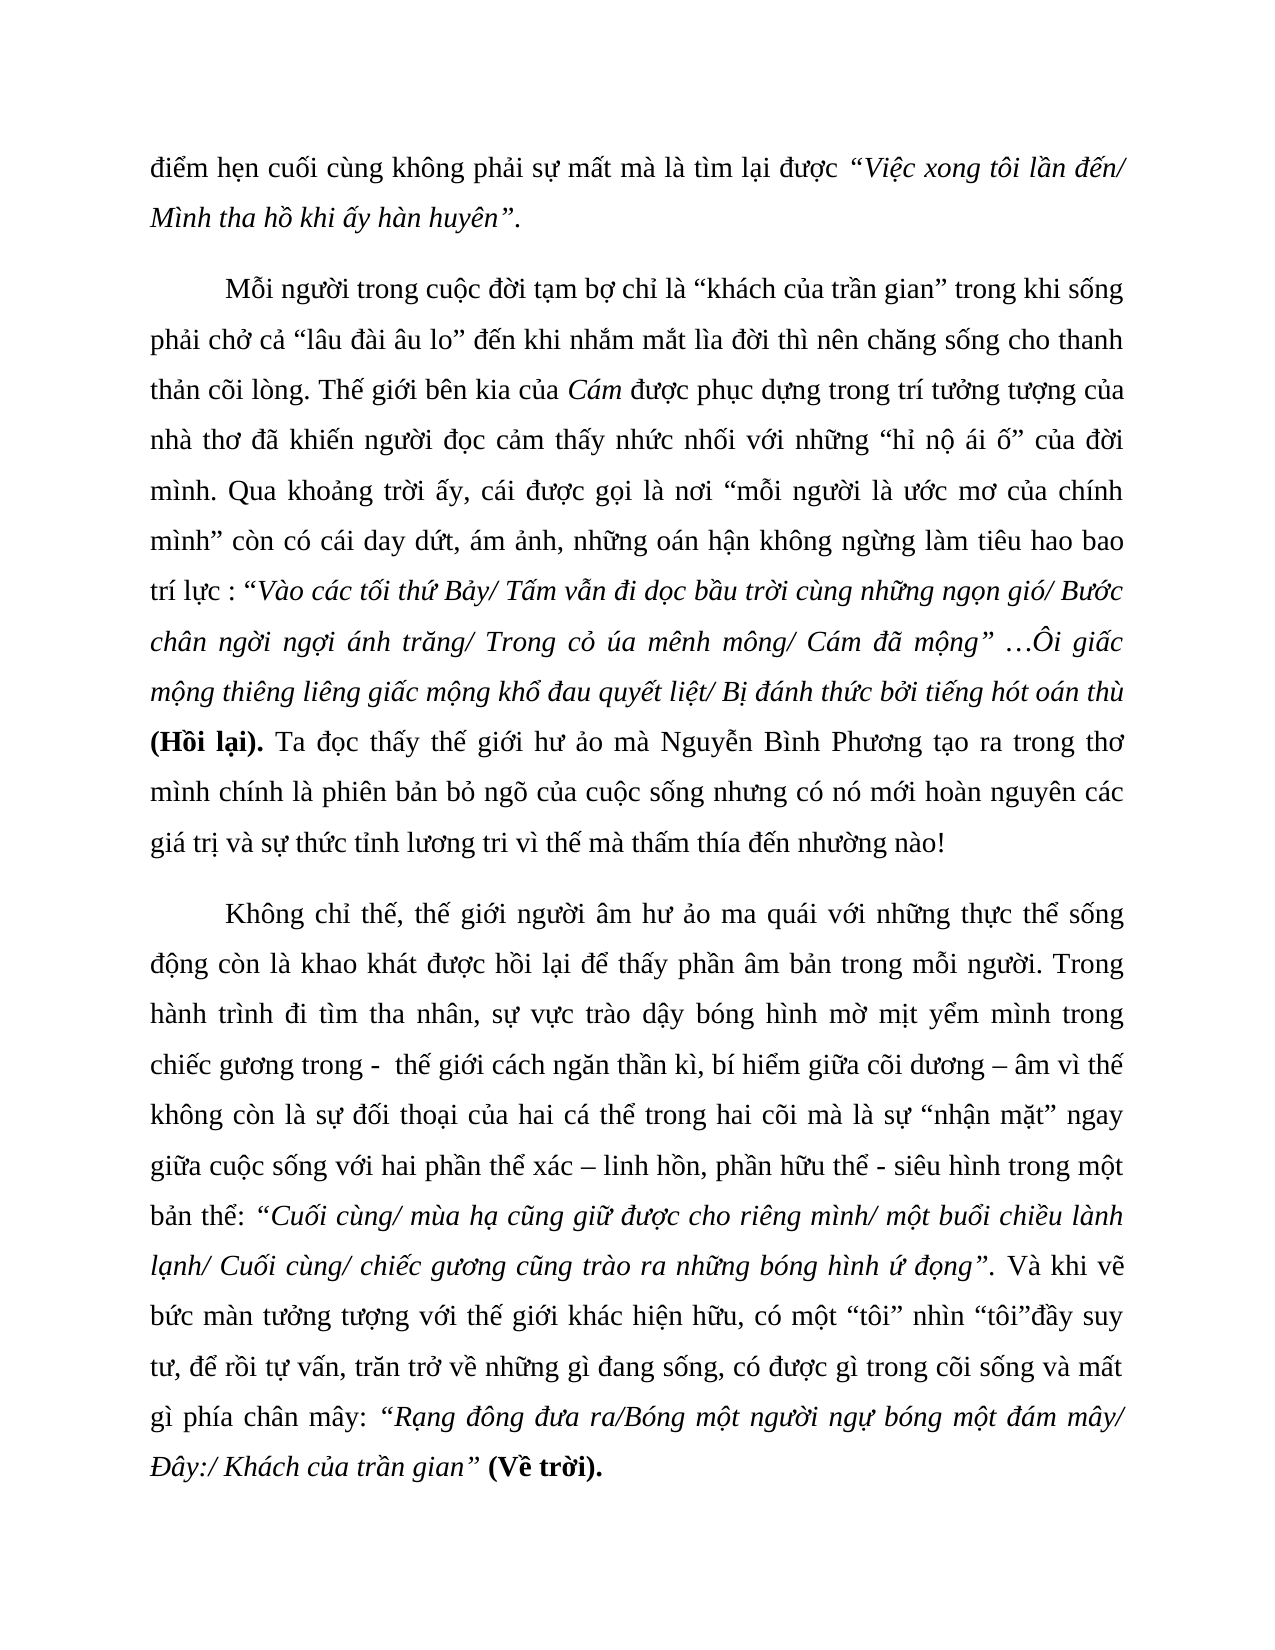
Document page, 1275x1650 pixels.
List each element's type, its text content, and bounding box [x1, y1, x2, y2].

text Không chỉ thế, thế giới người âm hư ảo ma quái với những thực thể sống động còn là khao khát được hồi lại để thấy phần âm bản trong mỗi người. Trong hành trình đi tìm tha nhân, sự vực trào dậy bóng hình mờ mịt yểm mình trong chiếc gương trong - thế giới cách ngăn thần kì, bí hiểm giữa cõi dương – âm vì thế không còn là sự đối thoại của hai cá thể trong hai cõi mà là sự “nhận mặt” ngay giữa cuộc sống với hai phần thể xác – linh hồn, phần hữu thể - siêu hình trong một bản thể: “Cuối cùng/ mùa hạ cũng giữ được cho riêng mình/ một buổi chiều lành lạnh/ Cuối cùng/ chiếc gương cũng trào ra những bóng hình ứ đọng”. Và khi vẽ bức màn tưởng tượng với thế giới khác hiện hữu, có một “tôi” nhìn “tôi”đầy suy tư, để rồi tự vấn, trăn trở về những gì đang sống, có được gì trong cõi sống và mất gì phía chân mây: “Rạng đông đưa ra/Bóng một người ngự bóng một đám mây/ Đây:/ Khách của trần gian” (Về trời). [150, 896, 1125, 1483]
